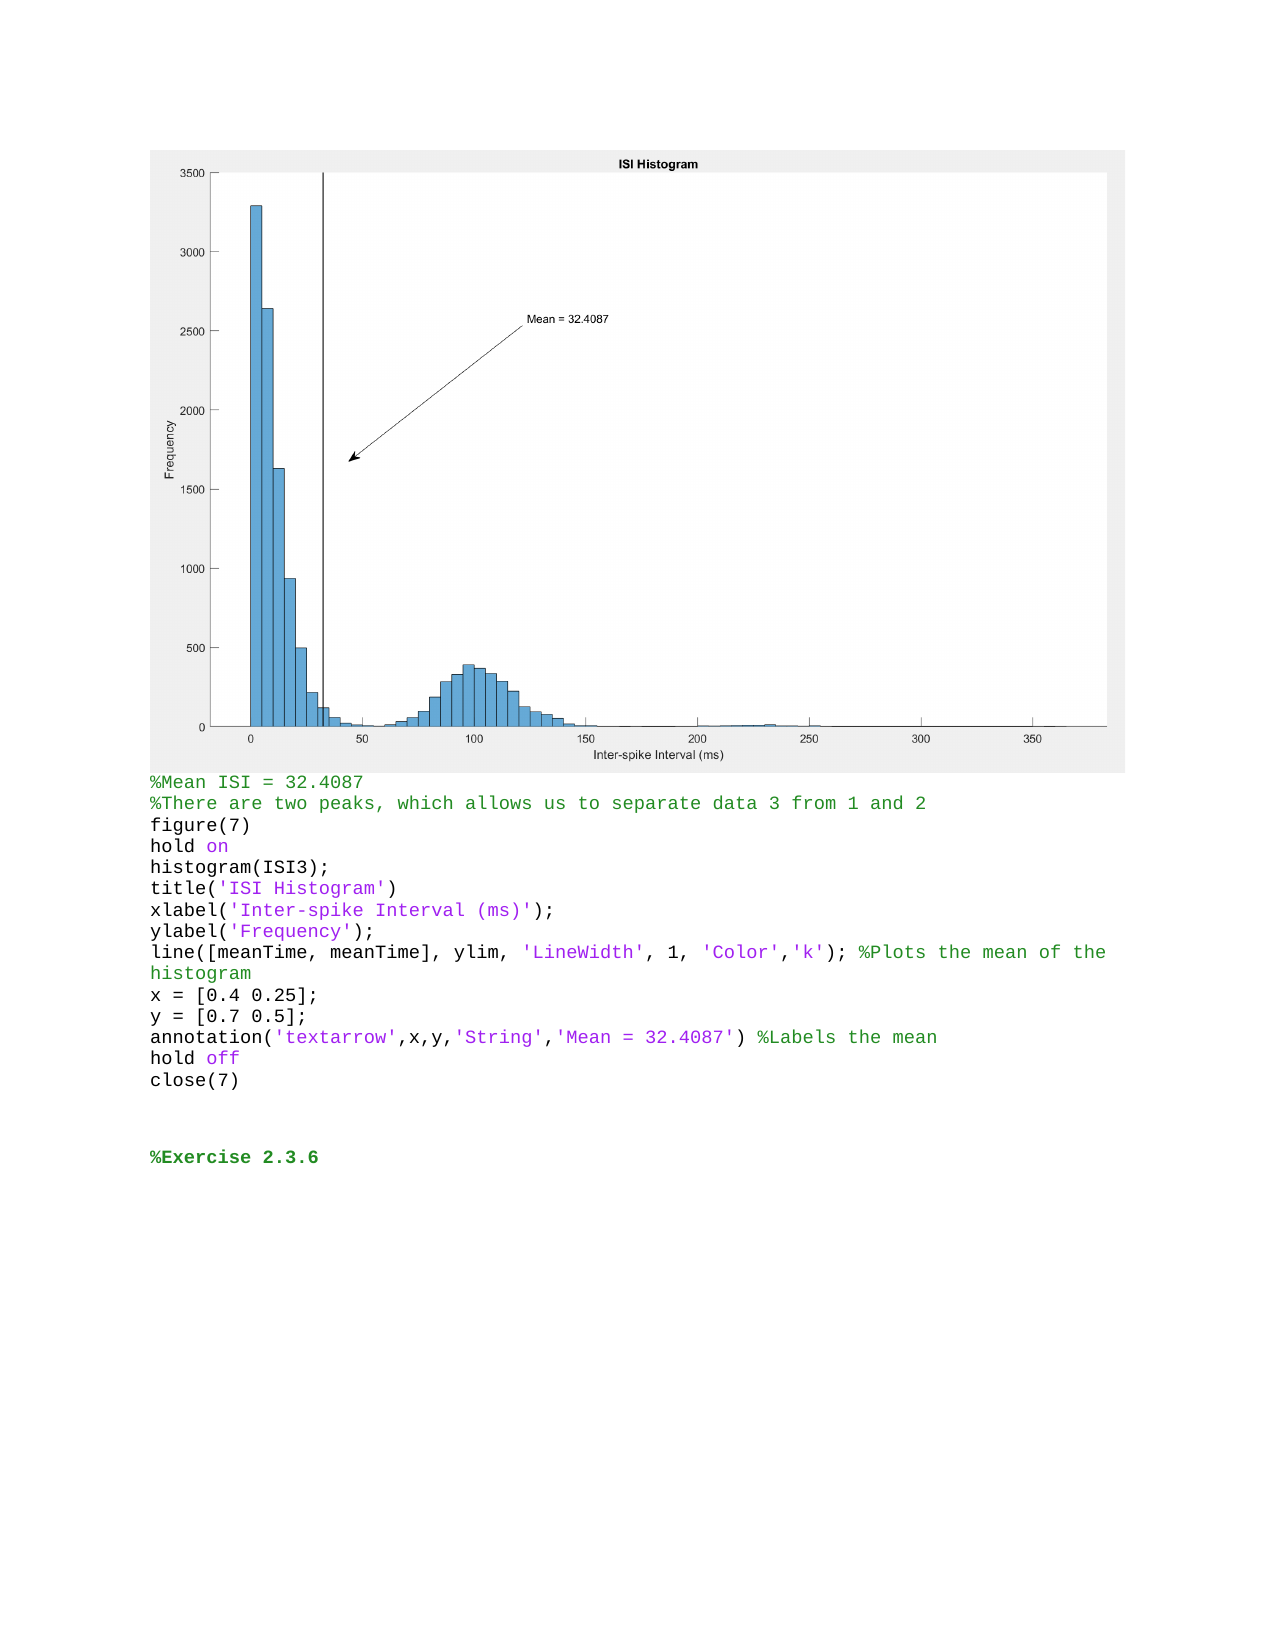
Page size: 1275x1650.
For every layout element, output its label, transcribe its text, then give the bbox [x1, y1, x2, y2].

text %Mean ISI = 32.4087 [150, 773, 1125, 794]
text xlabel('Inter-spike Interval (ms)'); [150, 900, 1125, 922]
picture [150, 150, 1125, 773]
text line([meanTime, meanTime], ylim, 'LineWidth', 1, 'Color','k'); %Plots the mean of the histogram [150, 943, 1125, 985]
text %Exercise 2.3.6 [150, 1148, 1125, 1169]
text x = [0.4 0.25]; [150, 985, 1125, 1007]
text y = [0.7 0.5]; [150, 1007, 1125, 1028]
text close(7) [150, 1070, 1125, 1092]
text annotation('textarrow',x,y,'String','Mean = 32.4087') %Labels the mean [150, 1028, 1125, 1049]
text ylabel('Frequency'); [150, 922, 1125, 943]
text title('ISI Histogram') [150, 879, 1125, 900]
text hold off [150, 1049, 1125, 1070]
text %There are two peaks, which allows us to separate data 3 from 1 and 2 [150, 794, 1125, 815]
text hold on [150, 837, 1125, 858]
text figure(7) [150, 815, 1125, 837]
text histogram(ISI3); [150, 858, 1125, 879]
